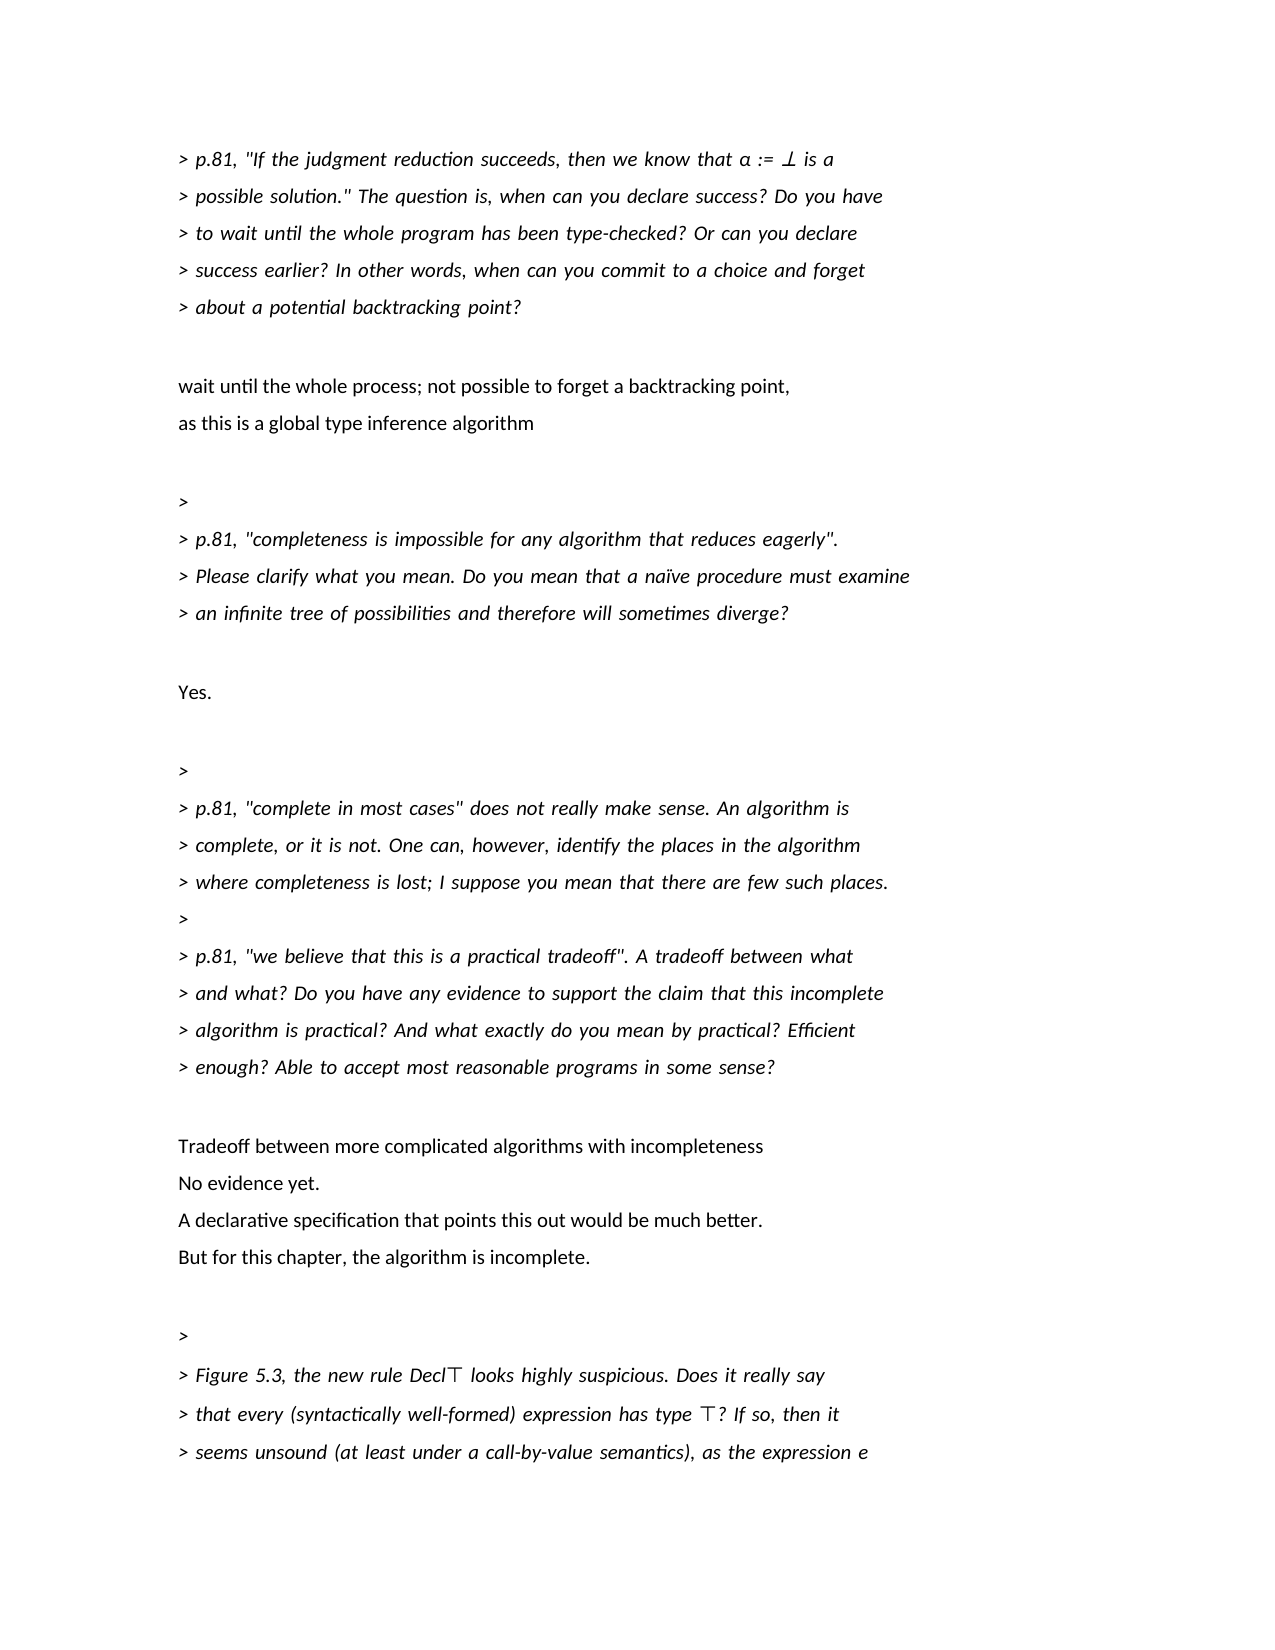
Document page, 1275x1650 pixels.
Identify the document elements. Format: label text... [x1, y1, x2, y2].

text > Please clarify what you mean. Do you mean that a naïve procedure must examine [178, 567, 1162, 588]
text > [178, 762, 1162, 783]
text > complete, or it is not. One can, however, identify the places in the algorithm [178, 836, 1162, 857]
text > to wait until the whole program has been type-checked? Or can you declare [178, 224, 1162, 244]
text > [178, 1327, 1162, 1348]
text > an infinite tree of possibilities and therefore will sometimes diverge? [178, 604, 1162, 624]
text Tradeoff between more complicated algorithms with incompleteness [178, 1137, 1162, 1158]
text > that every (syntactically well-formed) expression has type ⊤? If so, then it [178, 1404, 1162, 1426]
text > seems unsound (at least under a call-by-value semantics), as the expression e [178, 1443, 1162, 1463]
text Yes. [178, 683, 1162, 704]
text > where completeness is lost; I suppose you mean that there are few such places. [178, 873, 1162, 894]
text > enough? Able to accept most reasonable programs in some sense? [178, 1058, 1162, 1078]
text No evidence yet. [178, 1174, 1162, 1194]
text > p.81, "complete in most cases" does not really make sense. An algorithm is [178, 799, 1162, 820]
text But for this chapter, the algorithm is incomplete. [178, 1248, 1162, 1268]
text > success earlier? In other words, when can you commit to a choice and forget [178, 261, 1162, 282]
text > [178, 910, 1162, 931]
text > and what? Do you have any evidence to support the claim that this incomplete [178, 984, 1162, 1004]
text A declarative specification that points this out would be much better. [178, 1211, 1162, 1232]
text wait until the whole process; not possible to forget a backtracking point, [178, 377, 1162, 398]
text > Figure 5.3, the new rule Decl⊤ looks highly suspicious. Does it really say [178, 1364, 1162, 1387]
text > about a potential backtracking point? [178, 298, 1162, 318]
text > p.81, "we believe that this is a practical tradeoff". A tradeoff between what [178, 947, 1162, 968]
text > possible solution." The question is, when can you declare success? Do you have [178, 187, 1162, 208]
text > algorithm is practical? And what exactly do you mean by practical? Efficient [178, 1021, 1162, 1042]
text > p.81, "If the judgment reduction succeeds, then we know that α := ⊥ is a [178, 150, 1162, 171]
text > [178, 493, 1162, 514]
text as this is a global type inference algorithm [178, 414, 1162, 434]
text > p.81, "completeness is impossible for any algorithm that reduces eagerly". [178, 530, 1162, 551]
